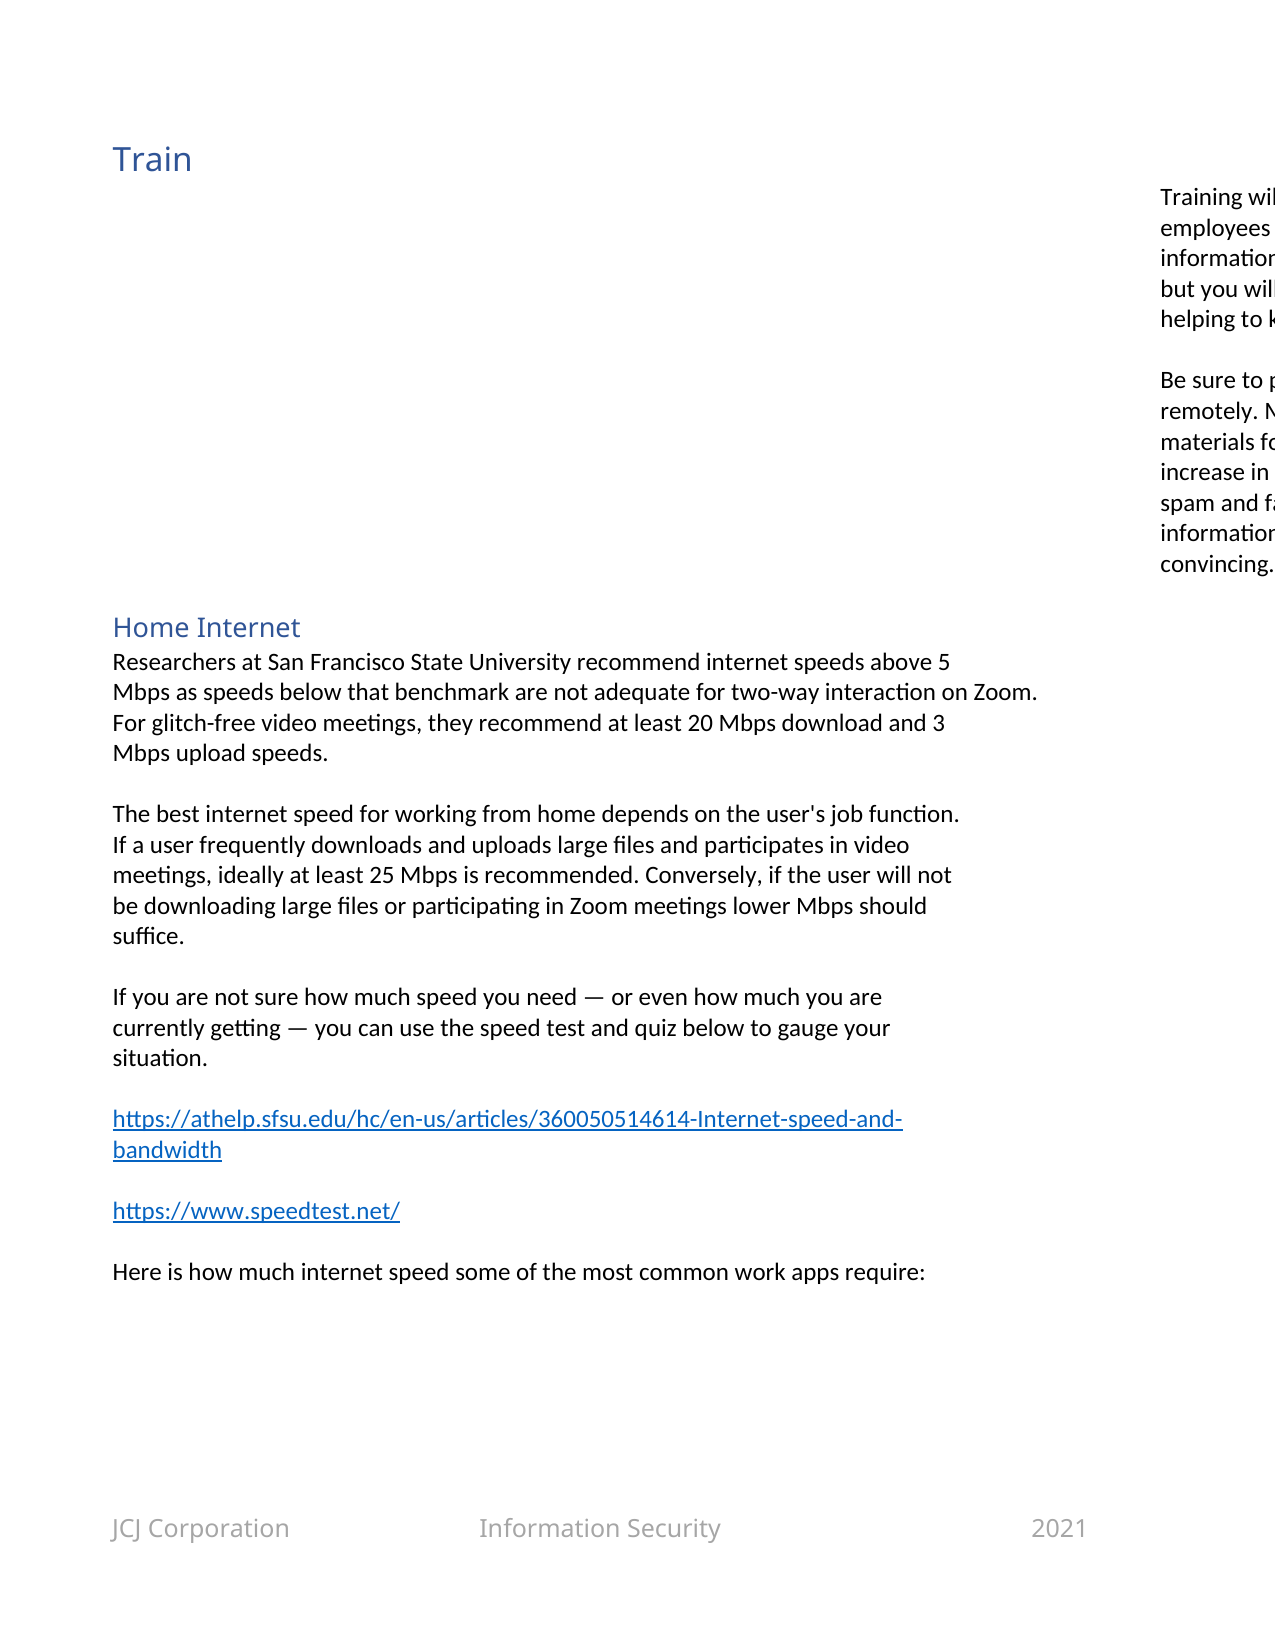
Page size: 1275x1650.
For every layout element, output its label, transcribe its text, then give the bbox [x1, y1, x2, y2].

text meetings, ideally at least 25 Mbps is recommended. Conversely, if the user will not [112, 859, 1162, 890]
text convincing. [1160, 548, 1275, 578]
text For glitch-free video meetings, they recommend at least 20 Mbps download and 3 [112, 707, 1162, 737]
text situation. [112, 1042, 1162, 1073]
text Here is how much internet speed some of the most common work apps require: [112, 1256, 1162, 1287]
text Mbps as speeds below that benchmark are not adequate for two-way interaction on Zoom. [112, 676, 1162, 707]
text suffice. [112, 920, 1162, 951]
text Mbps upload speeds. [112, 737, 1162, 768]
text https://athelp.sfsu.edu/hc/en-us/articles/360050514614-Internet-speed-and- [112, 1103, 1162, 1134]
text currently getting — you can use the speed test and quiz below to gauge your [112, 1012, 1162, 1042]
text bandwidth [112, 1134, 1162, 1164]
text If you are not sure how much speed you need — or even how much you are [112, 981, 1162, 1012]
text helping to keep your company’s networks and data secure. [1160, 303, 1275, 334]
text Home Internet [112, 609, 1162, 646]
text be downloading large files or participating in Zoom meetings lower Mbps should [112, 890, 1162, 920]
text Researchers at San Francisco State University recommend internet speeds above 5 [112, 646, 1162, 676]
text Train [112, 136, 1162, 181]
text The best internet speed for working from home depends on the user's job function. [112, 798, 1162, 829]
text https://www.speedtest.net/ [112, 1195, 1162, 1226]
text If a user frequently downloads and uploads large files and participates in video [112, 829, 1162, 859]
